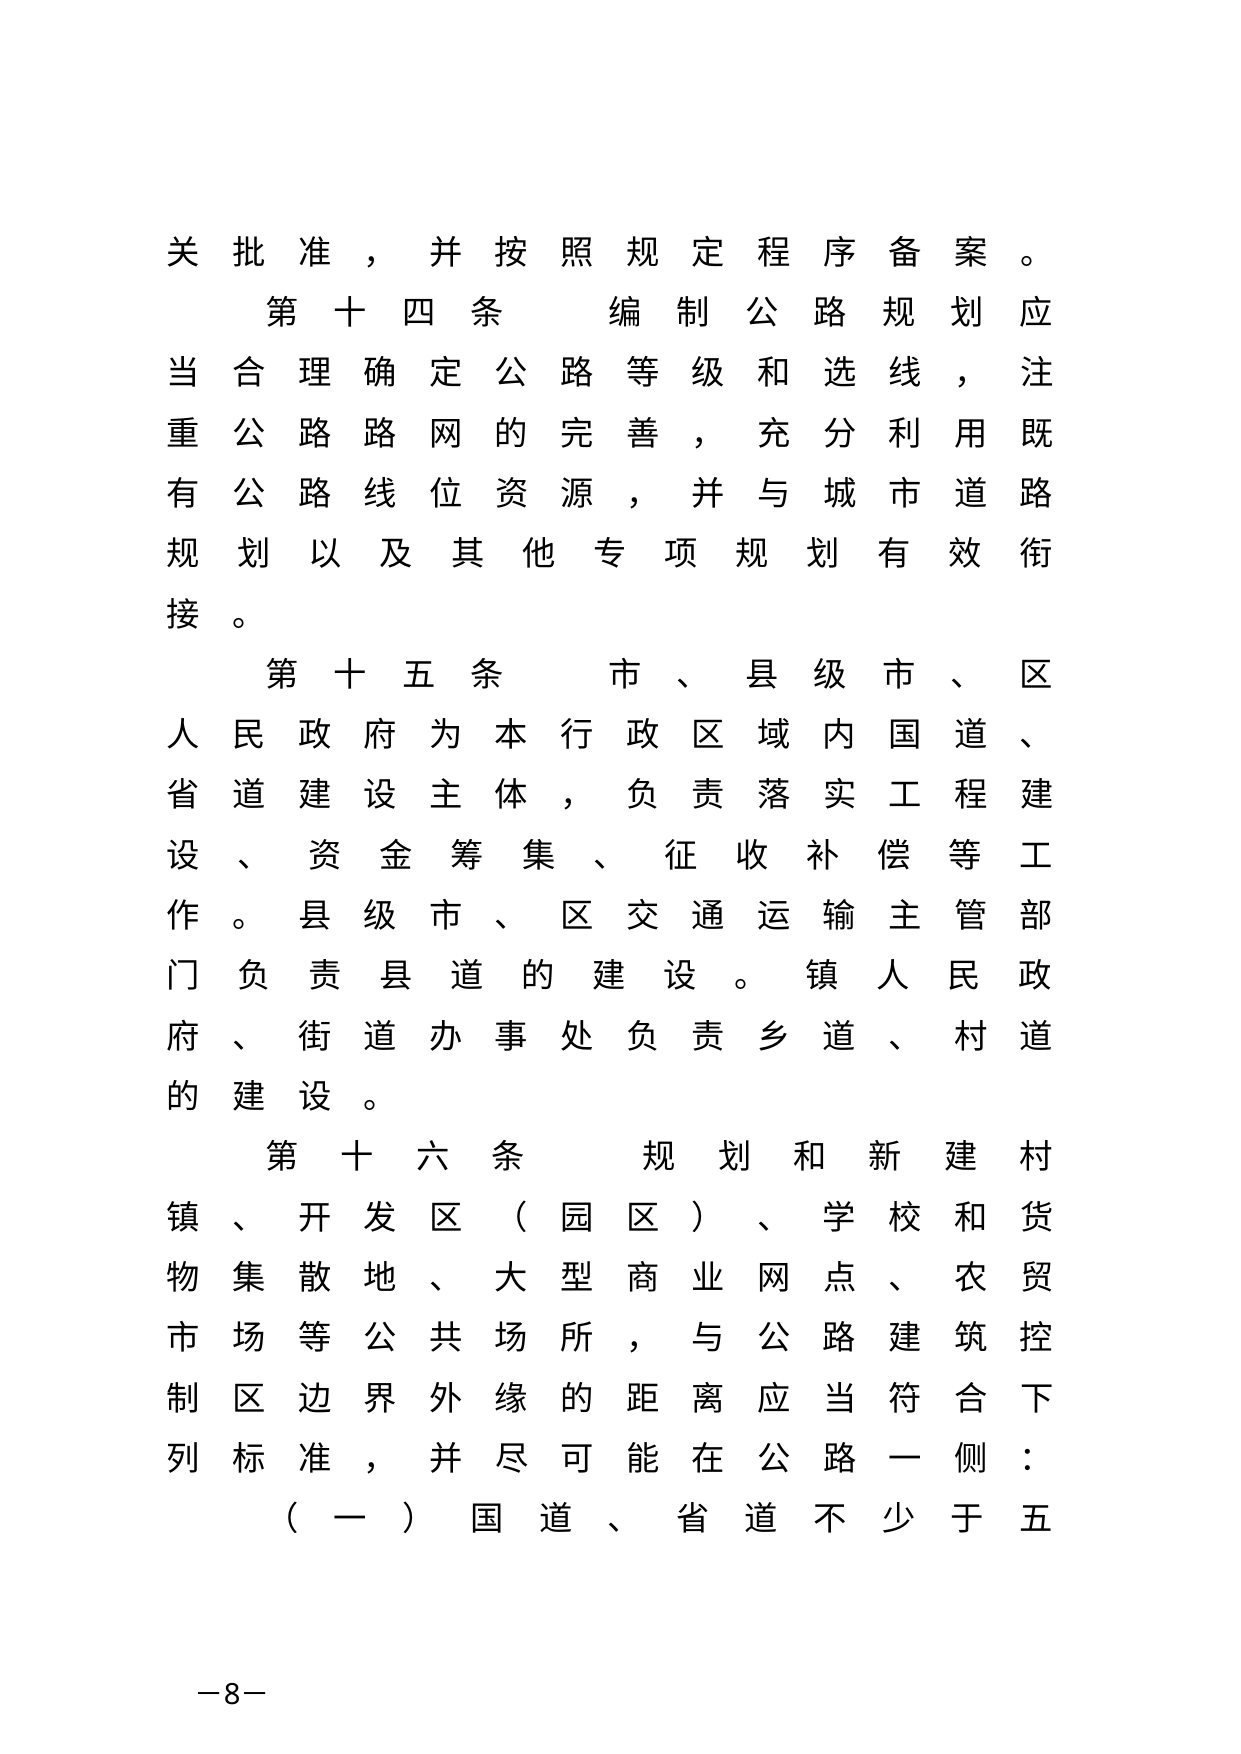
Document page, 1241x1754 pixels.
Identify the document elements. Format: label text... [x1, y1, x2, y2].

text 第十四条 编制公路规划应当合理确定公路等级和选线，注重公路路网的完善，充分利用既有公路线位资源，并与城市道路规划以及其他专项规划有效衔接。 [167, 280, 1085, 642]
text （一）国道、省道不少于五十米； [167, 1486, 1085, 1546]
text 第十六条 规划和新建村镇、开发区（园区）、学校和货物集散地、大型商业网点、农贸市场等公共场所，与公路建筑控制区边界外缘的距离应当符合下列标准，并尽可能在公路一侧： [167, 1124, 1085, 1486]
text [167, 219, 1085, 280]
text 第十五条 市、县级市、区人民政府为本行政区域内国道、省道建设主体，负责落实工程建设、资金筹集、征收补偿等工作。县级市、区交通运输主管部门负责县道的建设。镇人民政府、街道办事处负责乡道、村道的建设。 [167, 642, 1085, 1124]
